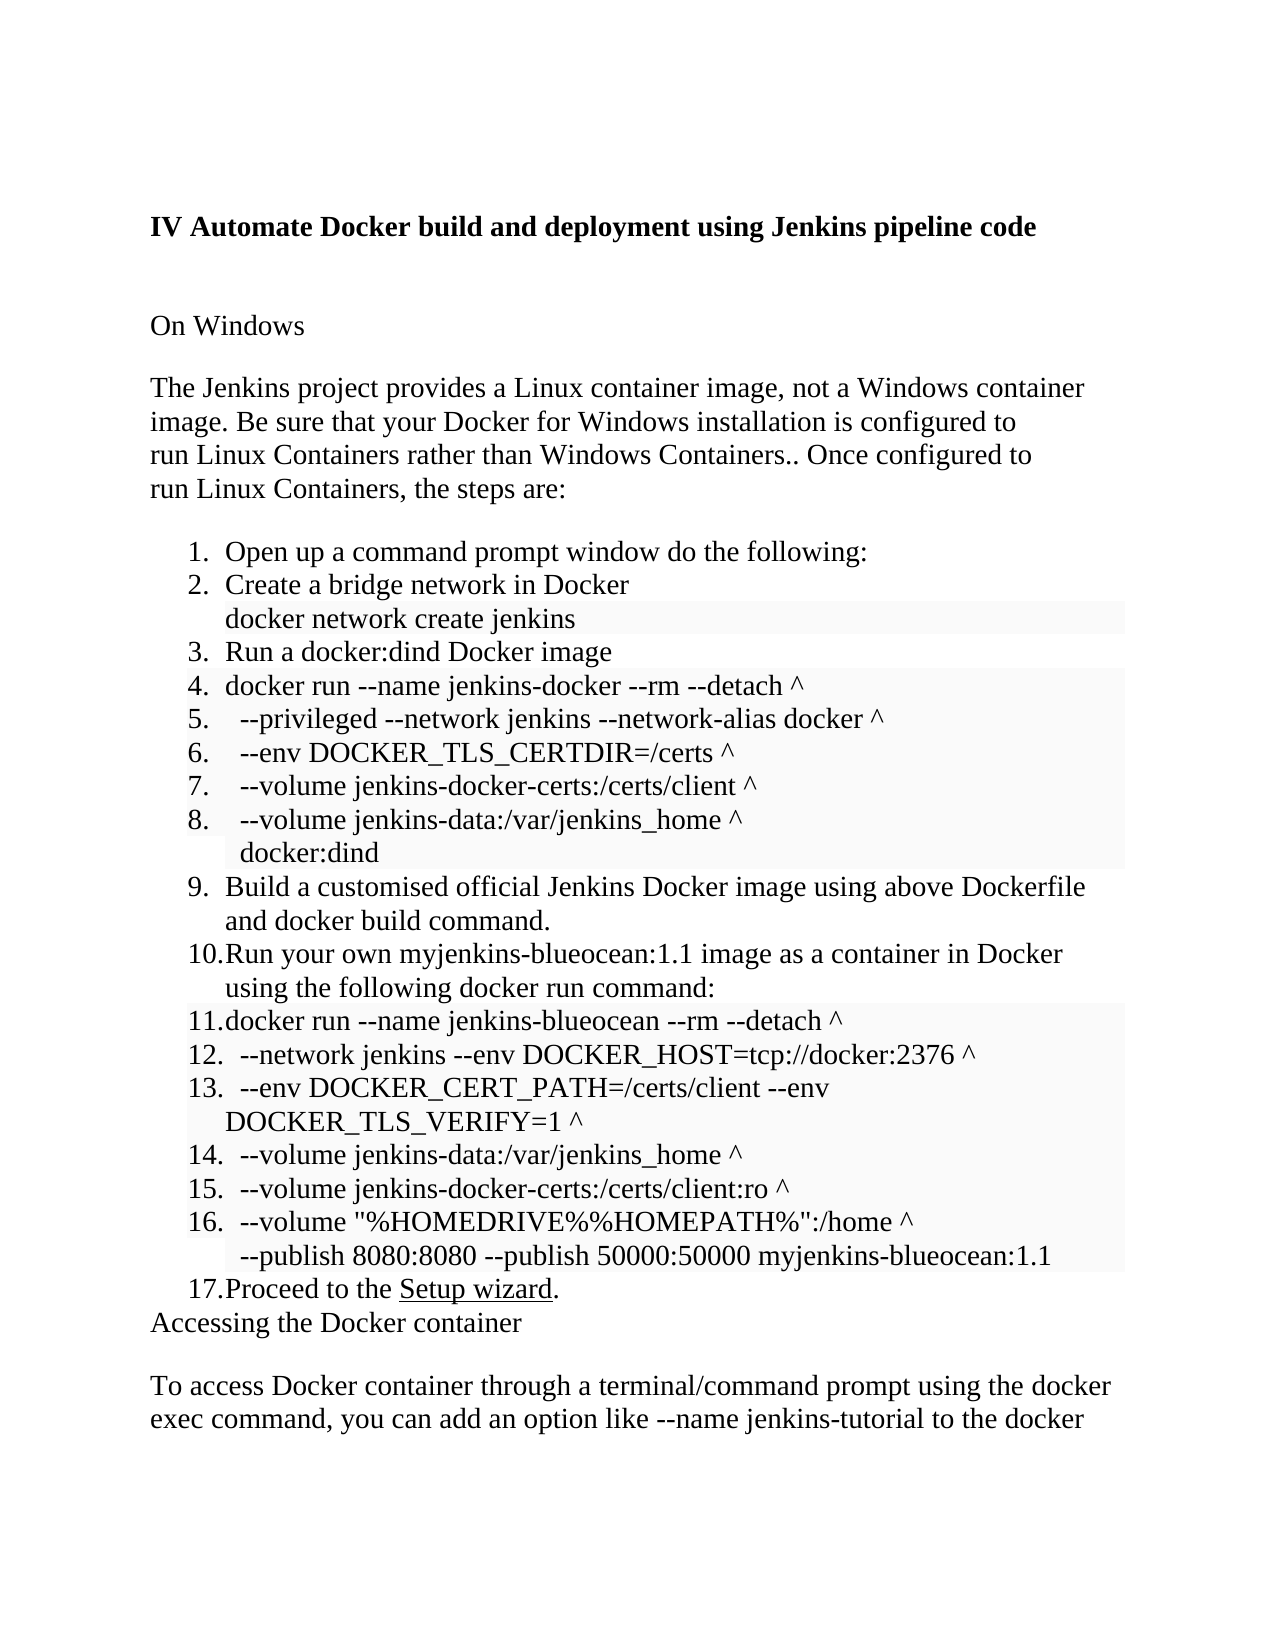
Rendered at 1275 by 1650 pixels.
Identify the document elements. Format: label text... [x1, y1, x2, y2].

subtitle On Windows [150, 308, 1125, 341]
list docker run --name jenkins-docker --rm --detach ^ [187, 668, 1125, 701]
list --volume jenkins-data:/var/jenkins_home ^ [187, 802, 1125, 836]
list --privileged --network jenkins --network-alias docker ^ [187, 701, 1125, 735]
text docker network create jenkins [225, 601, 1125, 634]
list Run a docker:dind Docker image [187, 634, 1125, 668]
text The Jenkins project provides a Linux container image, not a Windows container image. Be sure that your Docker for Windows installation is configured to run Linux Containers rather than Windows Containers.. Once configured to run Linux Containers, the steps are: [150, 370, 1125, 504]
list Build a customised official Jenkins Docker image using above Dockerfile and docker build command. [187, 869, 1125, 936]
text docker:dind [225, 836, 1125, 869]
list Open up a command prompt window do the following: [187, 534, 1125, 567]
list Run your own myjenkins-blueocean:1.1 image as a container in Docker using the following docker run command: [187, 936, 1125, 1003]
list Create a bridge network in Docker [187, 567, 1125, 601]
list --network jenkins --env DOCKER_HOST=tcp://docker:2376 ^ [187, 1037, 1125, 1070]
subtitle Accessing the Docker container [150, 1305, 1125, 1339]
list --env DOCKER_CERT_PATH=/certs/client --env DOCKER_TLS_VERIFY=1 ^ [187, 1070, 1125, 1137]
list --env DOCKER_TLS_CERTDIR=/certs ^ [187, 735, 1125, 768]
list Proceed to the Setup wizard. [187, 1272, 1125, 1305]
list --volume jenkins-docker-certs:/certs/client ^ [187, 768, 1125, 802]
text --publish 8080:8080 --publish 50000:50000 myjenkins-blueocean:1.1 [225, 1238, 1125, 1272]
list --volume "%HOMEDRIVE%%HOMEPATH%":/home ^ [187, 1204, 1125, 1238]
text IV Automate Docker build and deployment using Jenkins pipeline code [150, 209, 1125, 243]
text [150, 1368, 1125, 1435]
list --volume jenkins-docker-certs:/certs/client:ro ^ [187, 1171, 1125, 1204]
list --volume jenkins-data:/var/jenkins_home ^ [187, 1137, 1125, 1171]
list docker run --name jenkins-blueocean --rm --detach ^ [187, 1003, 1125, 1037]
